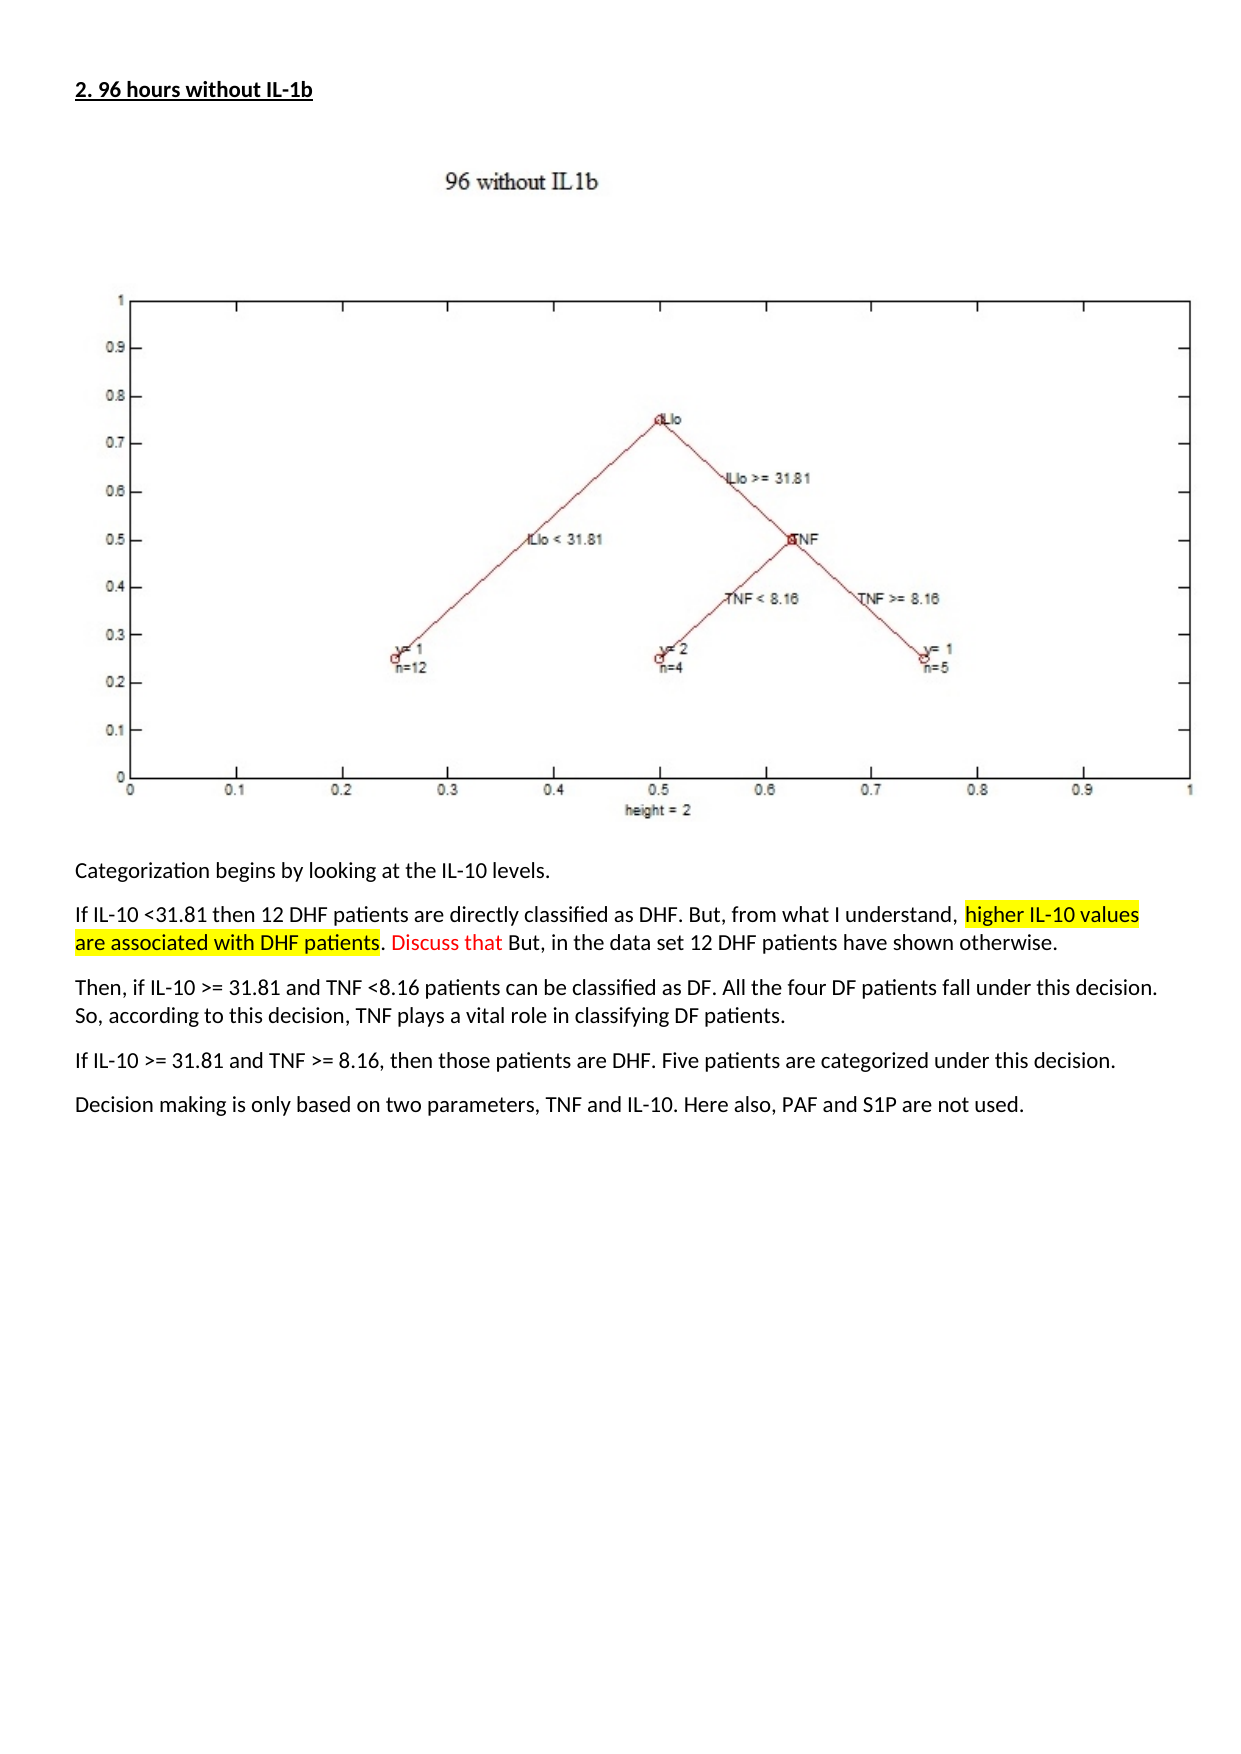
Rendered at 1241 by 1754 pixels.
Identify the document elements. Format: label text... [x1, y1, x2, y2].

text If IL-10 <31.81 then 12 DHF patients are directly classified as DHF. But, from what I understand, higher IL-10 values are associated with DHF patients. Discuss that But, in the data set 12 DHF patients have shown otherwise. [75, 900, 1165, 956]
text Decision making is only based on two parameters, TNF and IL-10. Here also, PAF and S1P are not used. [75, 1091, 1165, 1118]
text If IL-10 >= 31.81 and TNF >= 8.16, then those patients are DHF. Five patients are categorized under this decision. [75, 1046, 1165, 1074]
text Then, if IL-10 >= 31.81 and TNF <8.16 patients can be classified as DF. All the four DF patients fall under this decision. So, according to this decision, TNF plays a vital role in classifying DF patients. [75, 973, 1165, 1029]
picture [75, 121, 1202, 839]
text 2. 96 hours without IL-1b [75, 75, 1165, 103]
text Categorization begins by looking at the IL-10 levels. [75, 856, 1165, 884]
